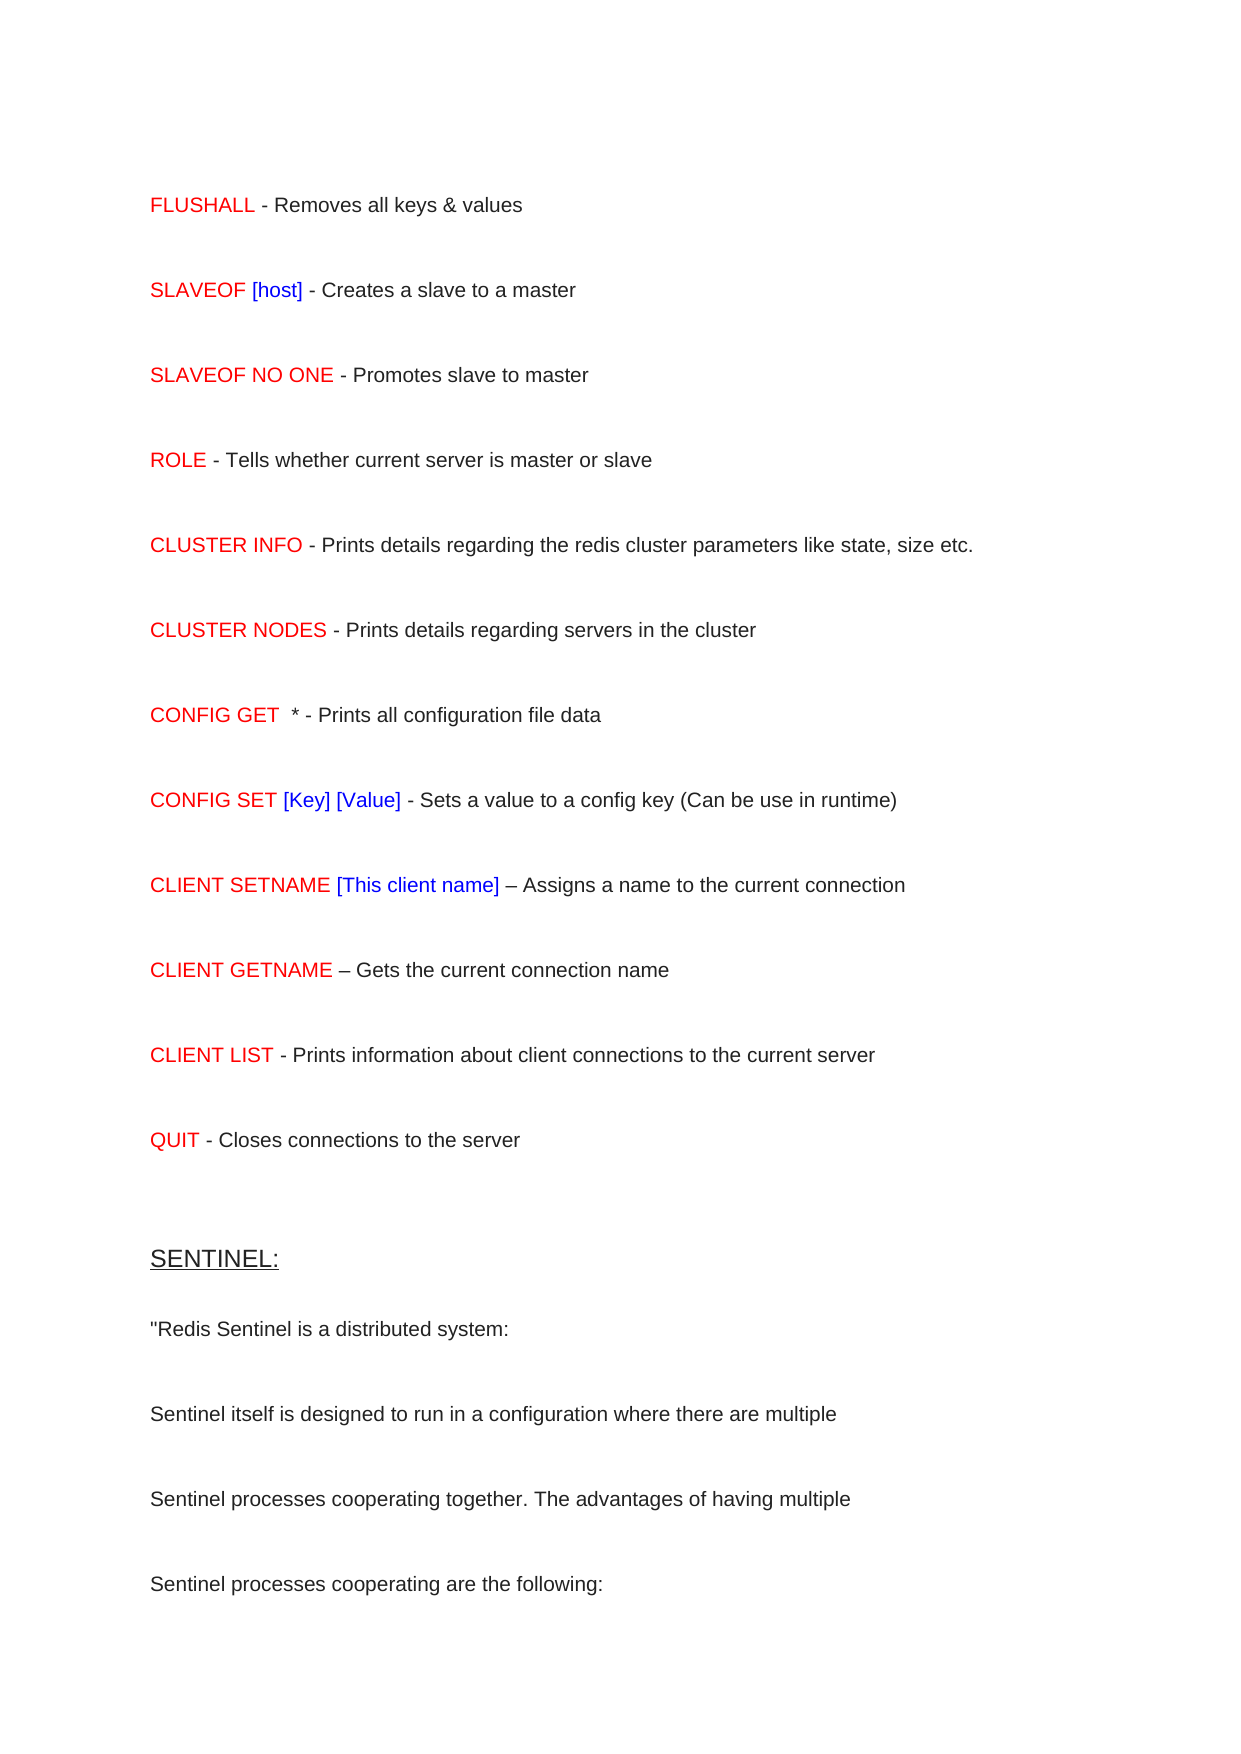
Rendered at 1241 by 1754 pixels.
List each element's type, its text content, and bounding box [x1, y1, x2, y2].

text CLUSTER NODES - Prints details regarding servers in the cluster [150, 617, 1090, 641]
text CONFIG GET * - Prints all configuration file data [150, 702, 1090, 726]
text Sentinel processes cooperating together. The advantages of having multiple [150, 1487, 1090, 1511]
text ROLE - Tells whether current server is master or slave [150, 447, 1090, 471]
subtitle SENTINEL: [150, 1212, 1090, 1272]
text CLIENT SETNAME [This client name] – Assigns a name to the current connection [150, 872, 1090, 896]
text Sentinel itself is designed to run in a configuration where there are multiple [150, 1402, 1090, 1426]
text Sentinel processes cooperating are the following: [150, 1572, 1090, 1596]
text FLUSHALL - Removes all keys & values [150, 192, 1090, 216]
text CLIENT GETNAME – Gets the current connection name [150, 957, 1090, 981]
text SLAVEOF NO ONE - Promotes slave to master [150, 362, 1090, 386]
text CLIENT LIST - Prints information about client connections to the current server [150, 1042, 1090, 1066]
text CONFIG SET [Key] [Value] - Sets a value to a config key (Can be use in runtime) [150, 787, 1090, 811]
text QUIT - Closes connections to the server [150, 1127, 1090, 1151]
text CLUSTER INFO - Prints details regarding the redis cluster parameters like state, size etc. [150, 532, 1090, 556]
text SLAVEOF [host] - Creates a slave to a master [150, 277, 1090, 301]
text "Redis Sentinel is a distributed system: [150, 1317, 1090, 1341]
